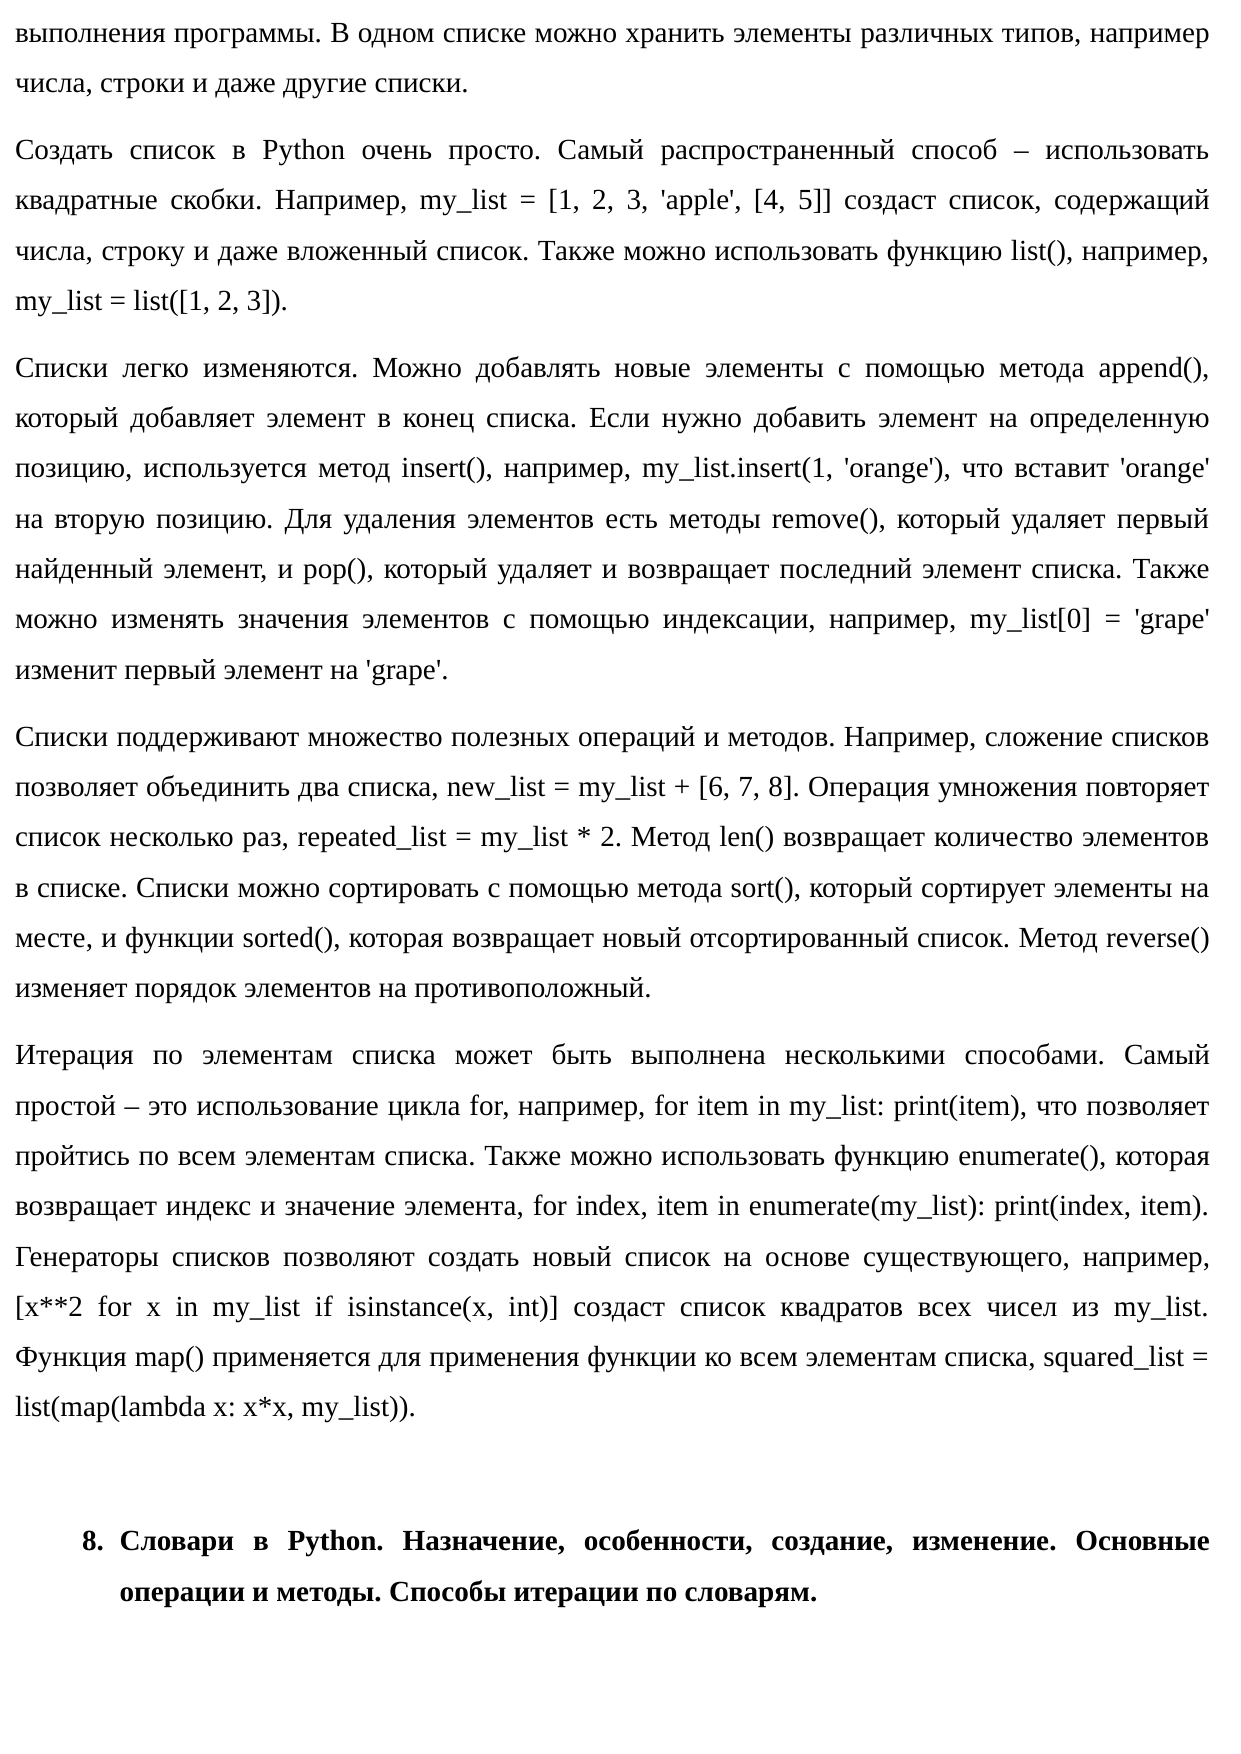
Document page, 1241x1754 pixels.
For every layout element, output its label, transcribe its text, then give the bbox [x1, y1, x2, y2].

text Списки легко изменяются. Можно добавлять новые элементы с помощью метода append(), который добавляет элемент в конец списка. Если нужно добавить элемент на определенную позицию, используется метод insert(), например, my_list.insert(1, 'orange'), что вставит 'orange' на вторую позицию. Для удаления элементов есть методы remove(), который удаляет первый найденный элемент, и pop(), который удаляет и возвращает последний элемент списка. Также можно изменять значения элементов с помощью индексации, например, my_list[0] = 'grape' изменит первый элемент на 'grape'. [15, 350, 1211, 685]
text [15, 15, 1211, 99]
text Списки поддерживают множество полезных операций и методов. Например, сложение списков позволяет объединить два списка, new_list = my_list + [6, 7, 8]. Операция умножения повторяет список несколько раз, repeated_list = my_list * 2. Метод len() возвращает количество элементов в списке. Списки можно сортировать с помощью метода sort(), который сортирует элементы на месте, и функции sorted(), которая возвращает новый отсортированный список. Метод reverse() изменяет порядок элементов на противоположный. [15, 719, 1211, 1004]
text Создать список в Python очень просто. Самый распространенный способ – использовать квадратные скобки. Например, my_list = [1, 2, 3, 'apple', [4, 5]] создаст список, содержащий числа, строку и даже вложенный список. Также можно использовать функцию list(), например, my_list = list([1, 2, 3]). [15, 132, 1211, 317]
list Словари в Python. Назначение, особенности, создание, изменение. Основные операции и методы. Способы итерации по словарям. [82, 1523, 1211, 1607]
text Итерация по элементам списка может быть выполнена несколькими способами. Самый простой – это использование цикла for, например, for item in my_list: print(item), что позволяет пройтись по всем элементам списка. Также можно использовать функцию enumerate(), которая возвращает индекс и значение элемента, for index, item in enumerate(my_list): print(index, item). Генераторы списков позволяют создать новый список на основе существующего, например, [x**2 for x in my_list if isinstance(x, int)] создаст список квадратов всех чисел из my_list. Функция map() применяется для применения функции ко всем элементам списка, squared_list = list(map(lambda x: x*x, my_list)). [15, 1037, 1211, 1423]
